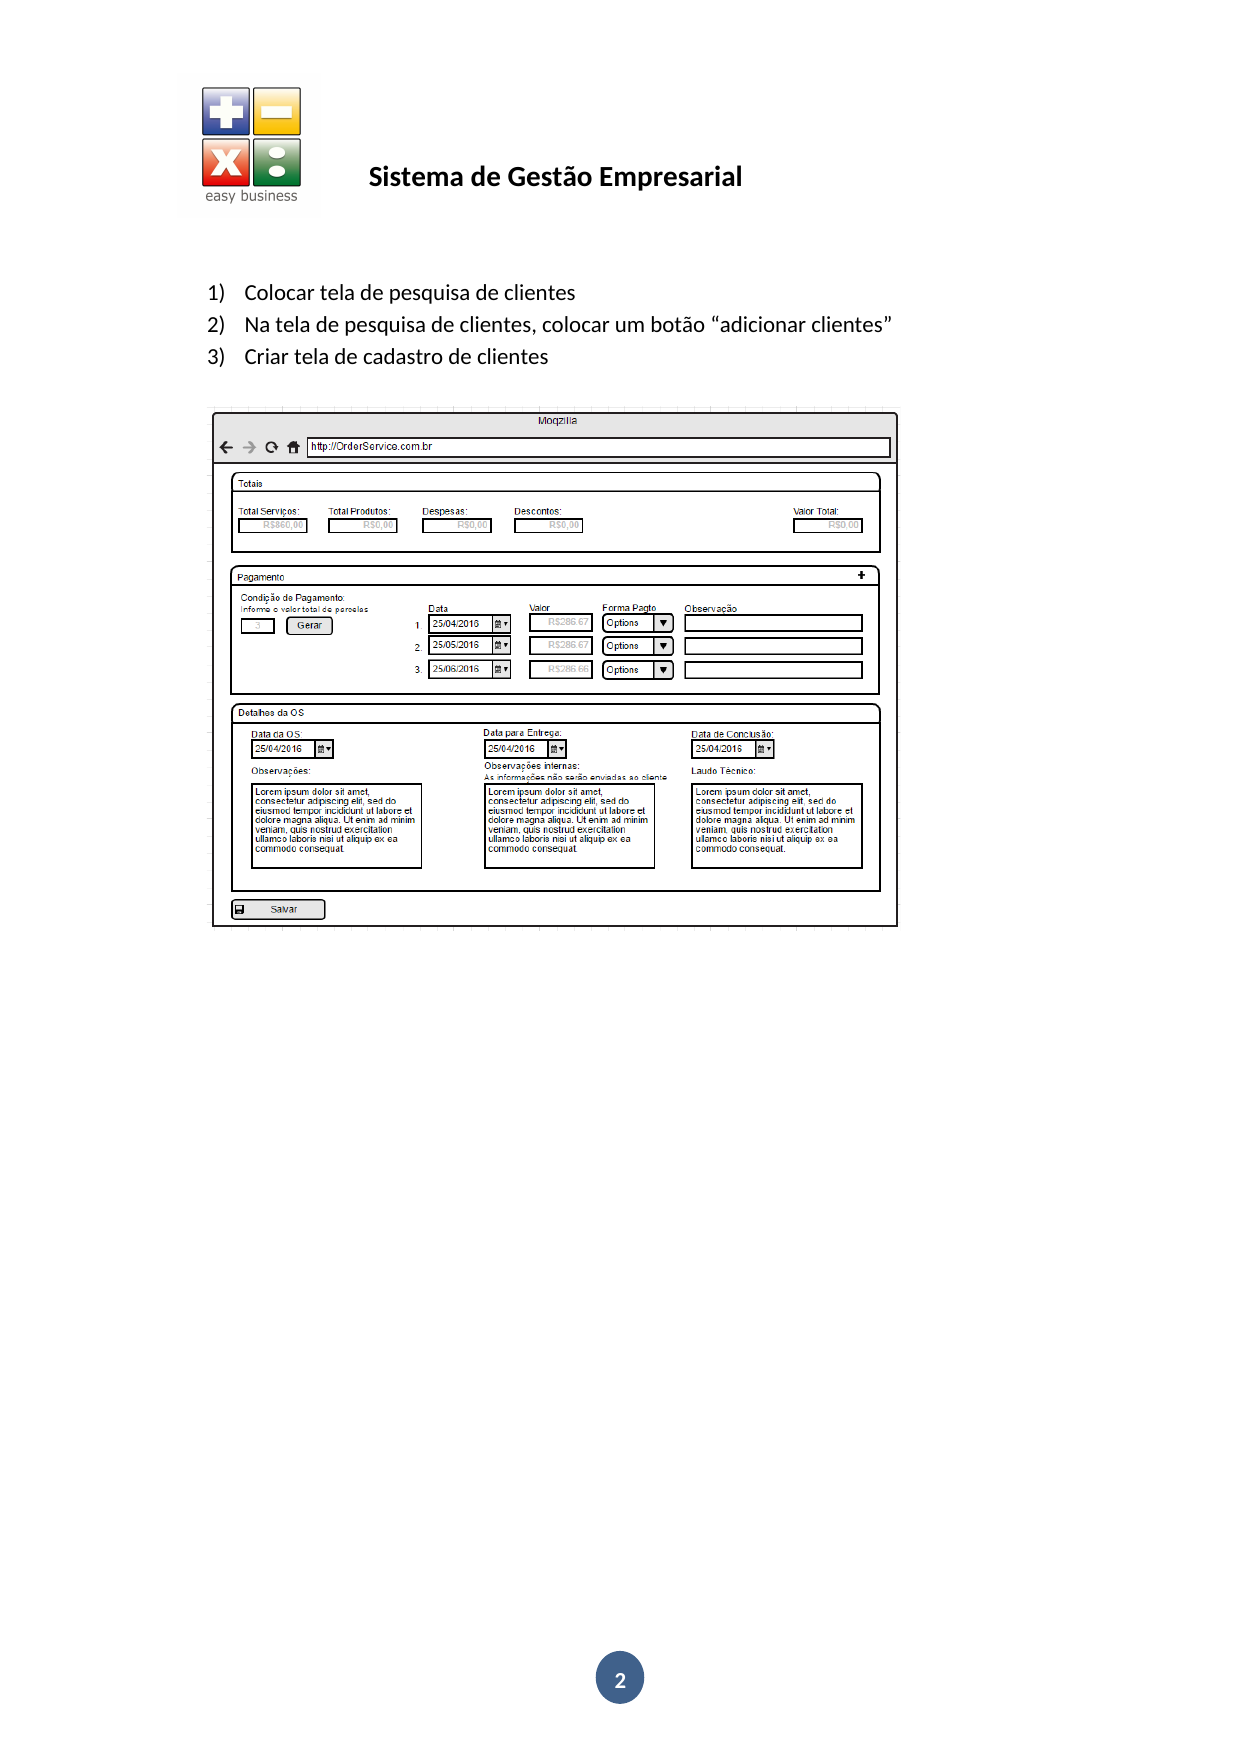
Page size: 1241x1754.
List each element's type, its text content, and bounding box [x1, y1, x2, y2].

picture [177, 73, 321, 218]
list Criar tela de cadastro de clientes [207, 342, 1063, 370]
list Na tela de pesquisa de clientes, colocar um botão “adicionar clientes” [207, 310, 1063, 338]
picture [206, 406, 901, 931]
list Colocar tela de pesquisa de clientes [207, 278, 1063, 306]
